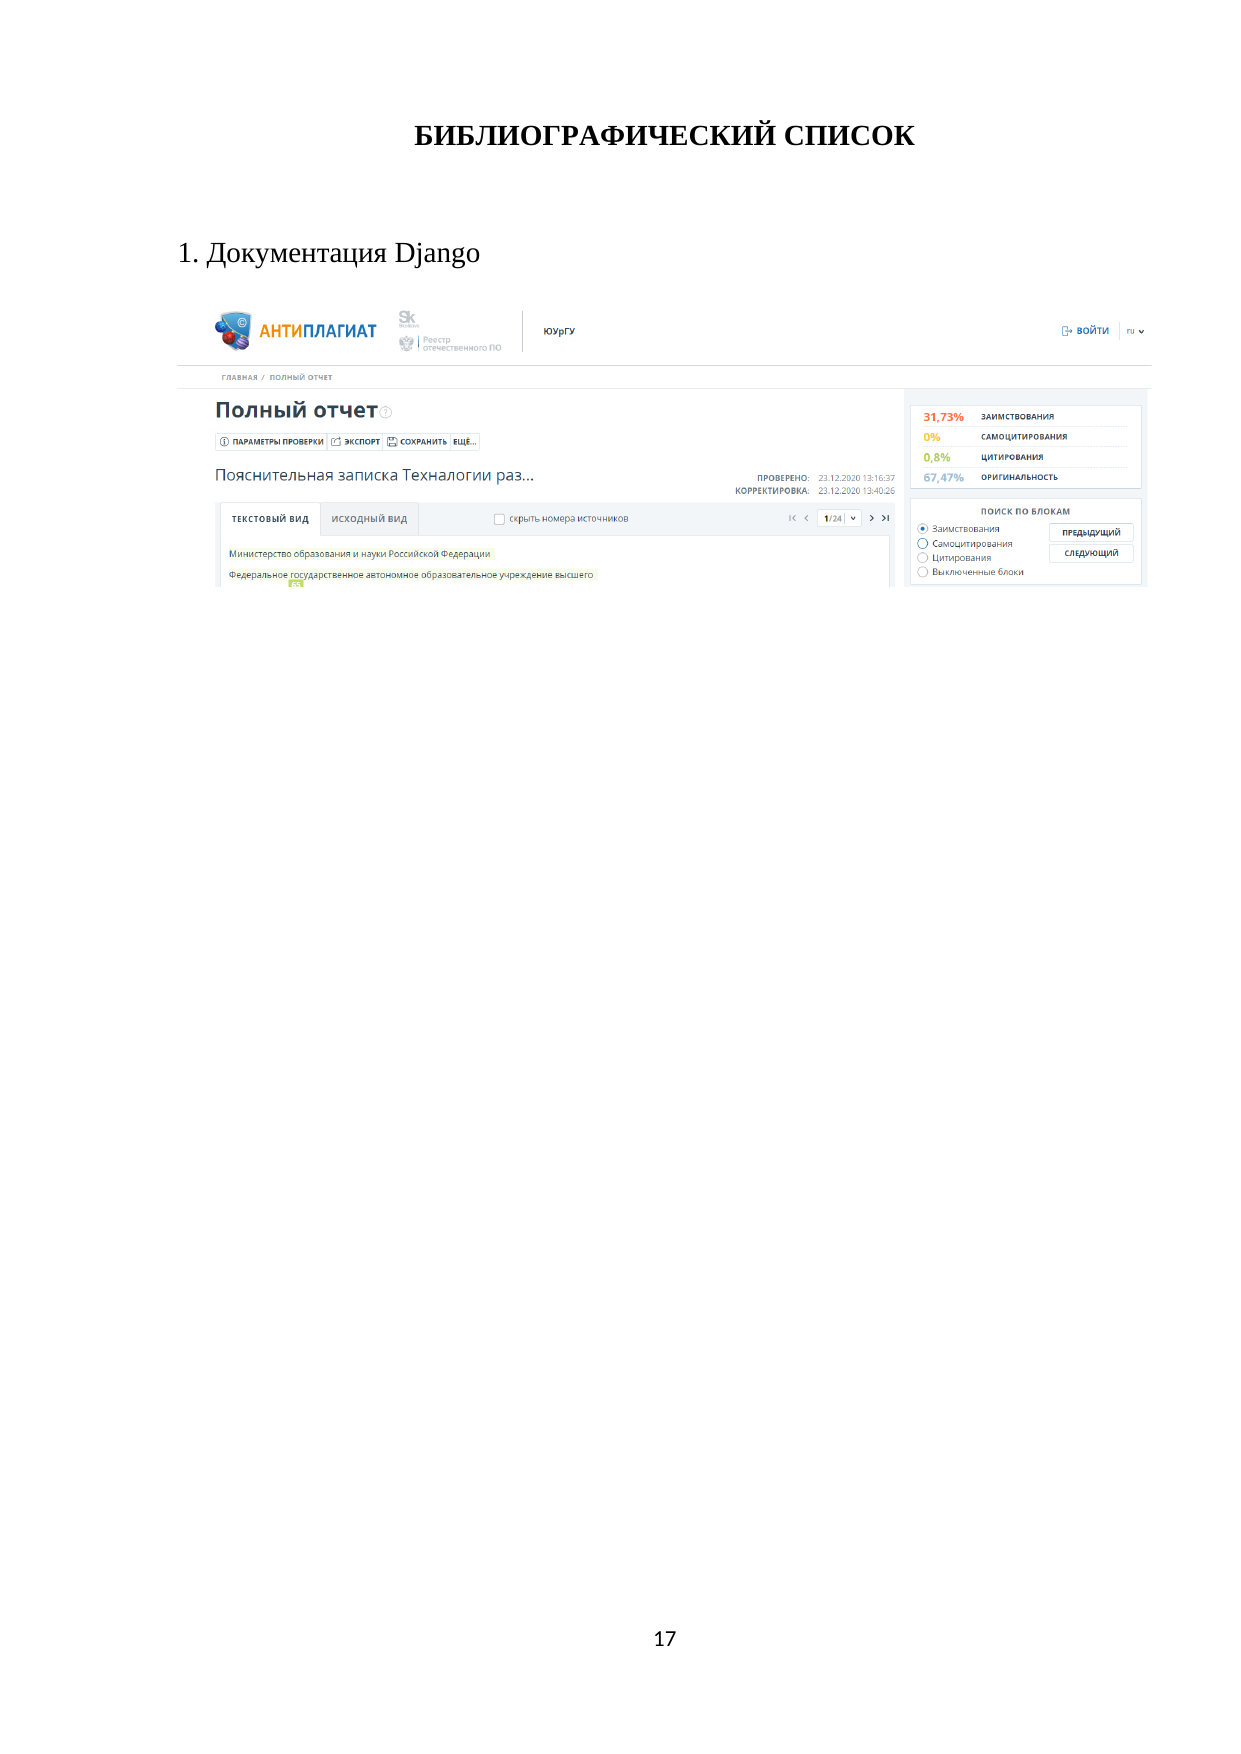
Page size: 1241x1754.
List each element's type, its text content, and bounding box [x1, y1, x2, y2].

text 1. Документация Django [177, 235, 1152, 269]
picture [177, 302, 1152, 587]
subtitle БИБЛИОГРАФИЧЕСКИЙ СПИСОК [177, 118, 1152, 152]
